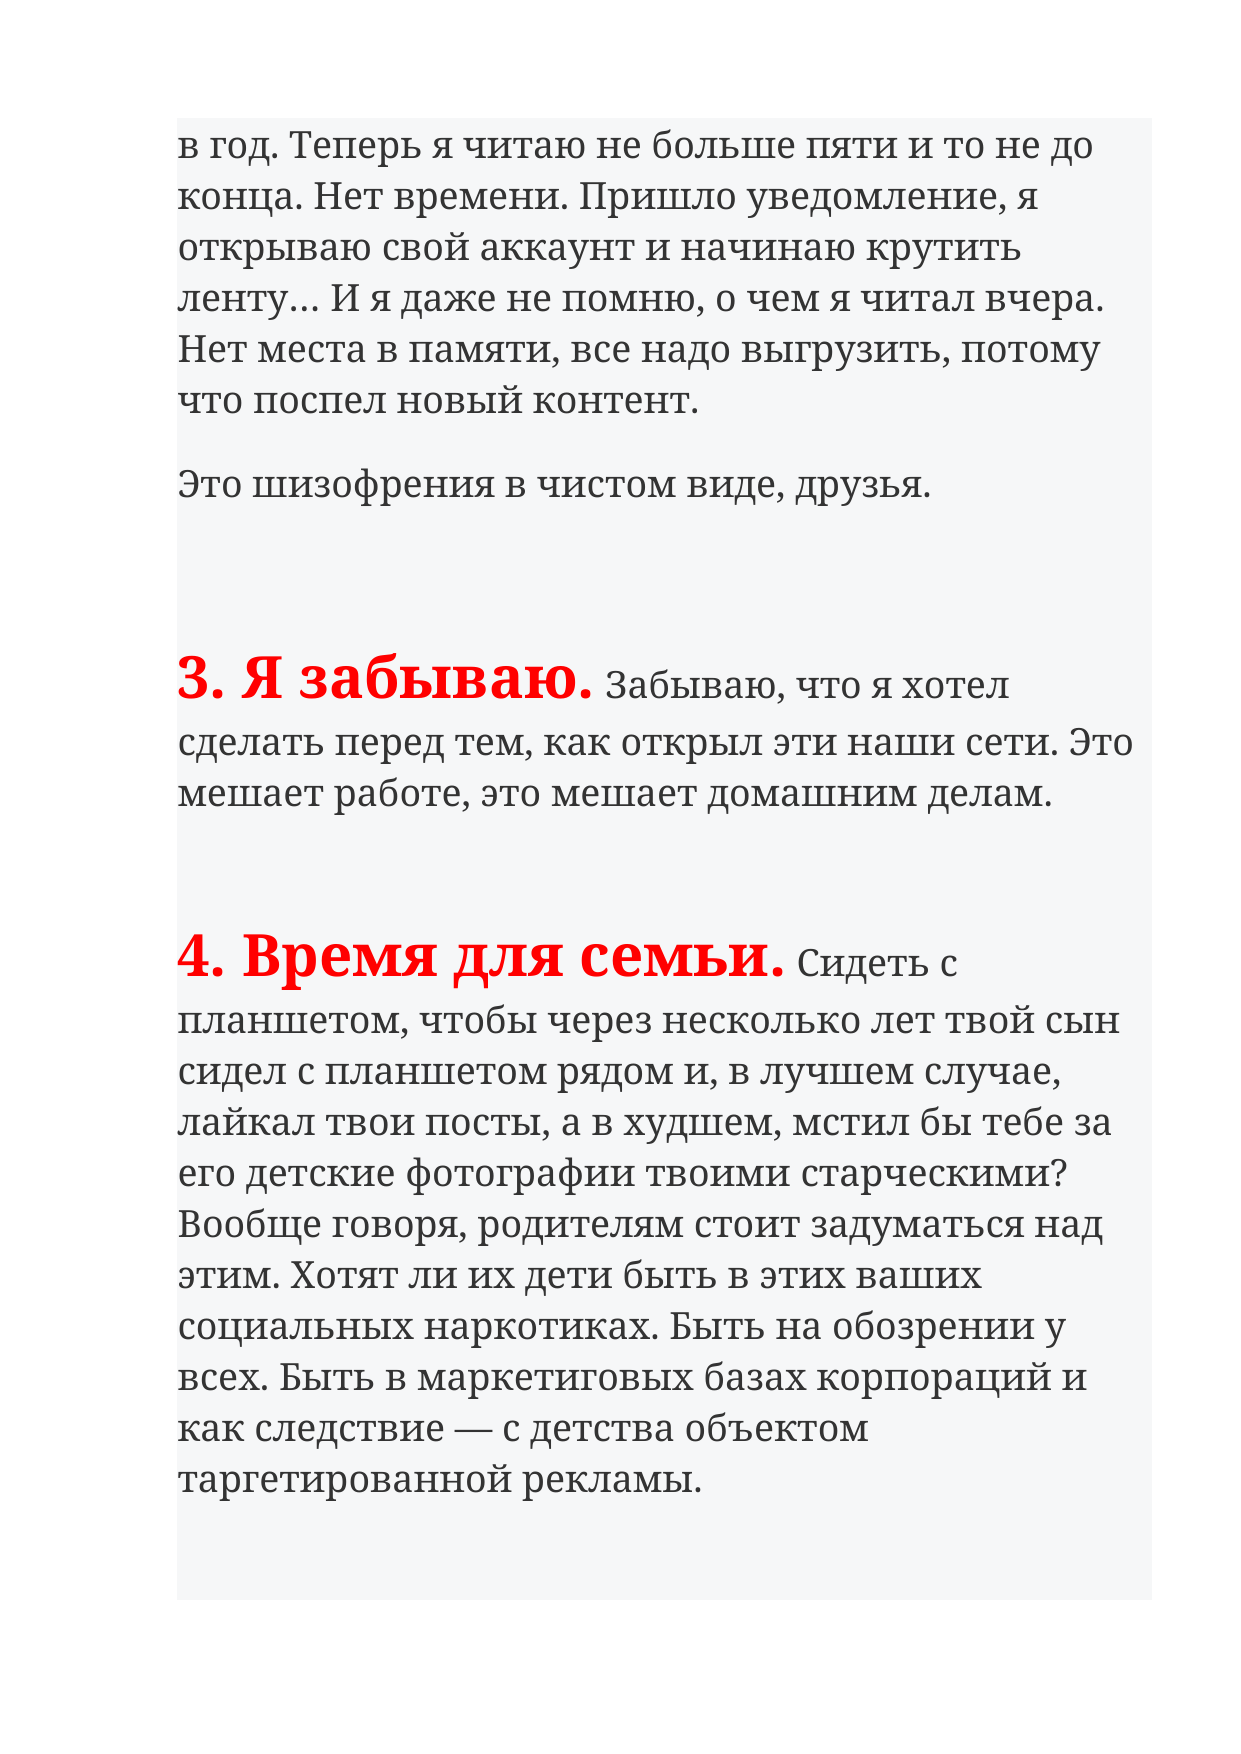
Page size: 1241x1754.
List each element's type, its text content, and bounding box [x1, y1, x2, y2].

text Это шизофрения в чистом виде, друзья. [177, 457, 1152, 508]
text 4. Время для семьи. Сидеть с планшетом, чтобы через несколько лет твой сын сидел с планшетом рядом и, в лучшем случае, лайкал твои посты, а в худшем, мстил бы тебе за его детские фотографии твоими старческими? Вообще говоря, родителям стоит задуматься над этим. Хотят ли их дети быть в этих ваших социальных наркотиках. Быть на обозрении у всех. Быть в маркетиговых базах корпораций и как следствие — с детства объектом таргетированной рекламы. [177, 914, 1152, 1504]
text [177, 118, 1152, 424]
text 3. Я забываю. Забываю, что я хотел сделать перед тем, как открыл эти наши сети. Это мешает работе, это мешает домашним делам. [177, 636, 1152, 817]
